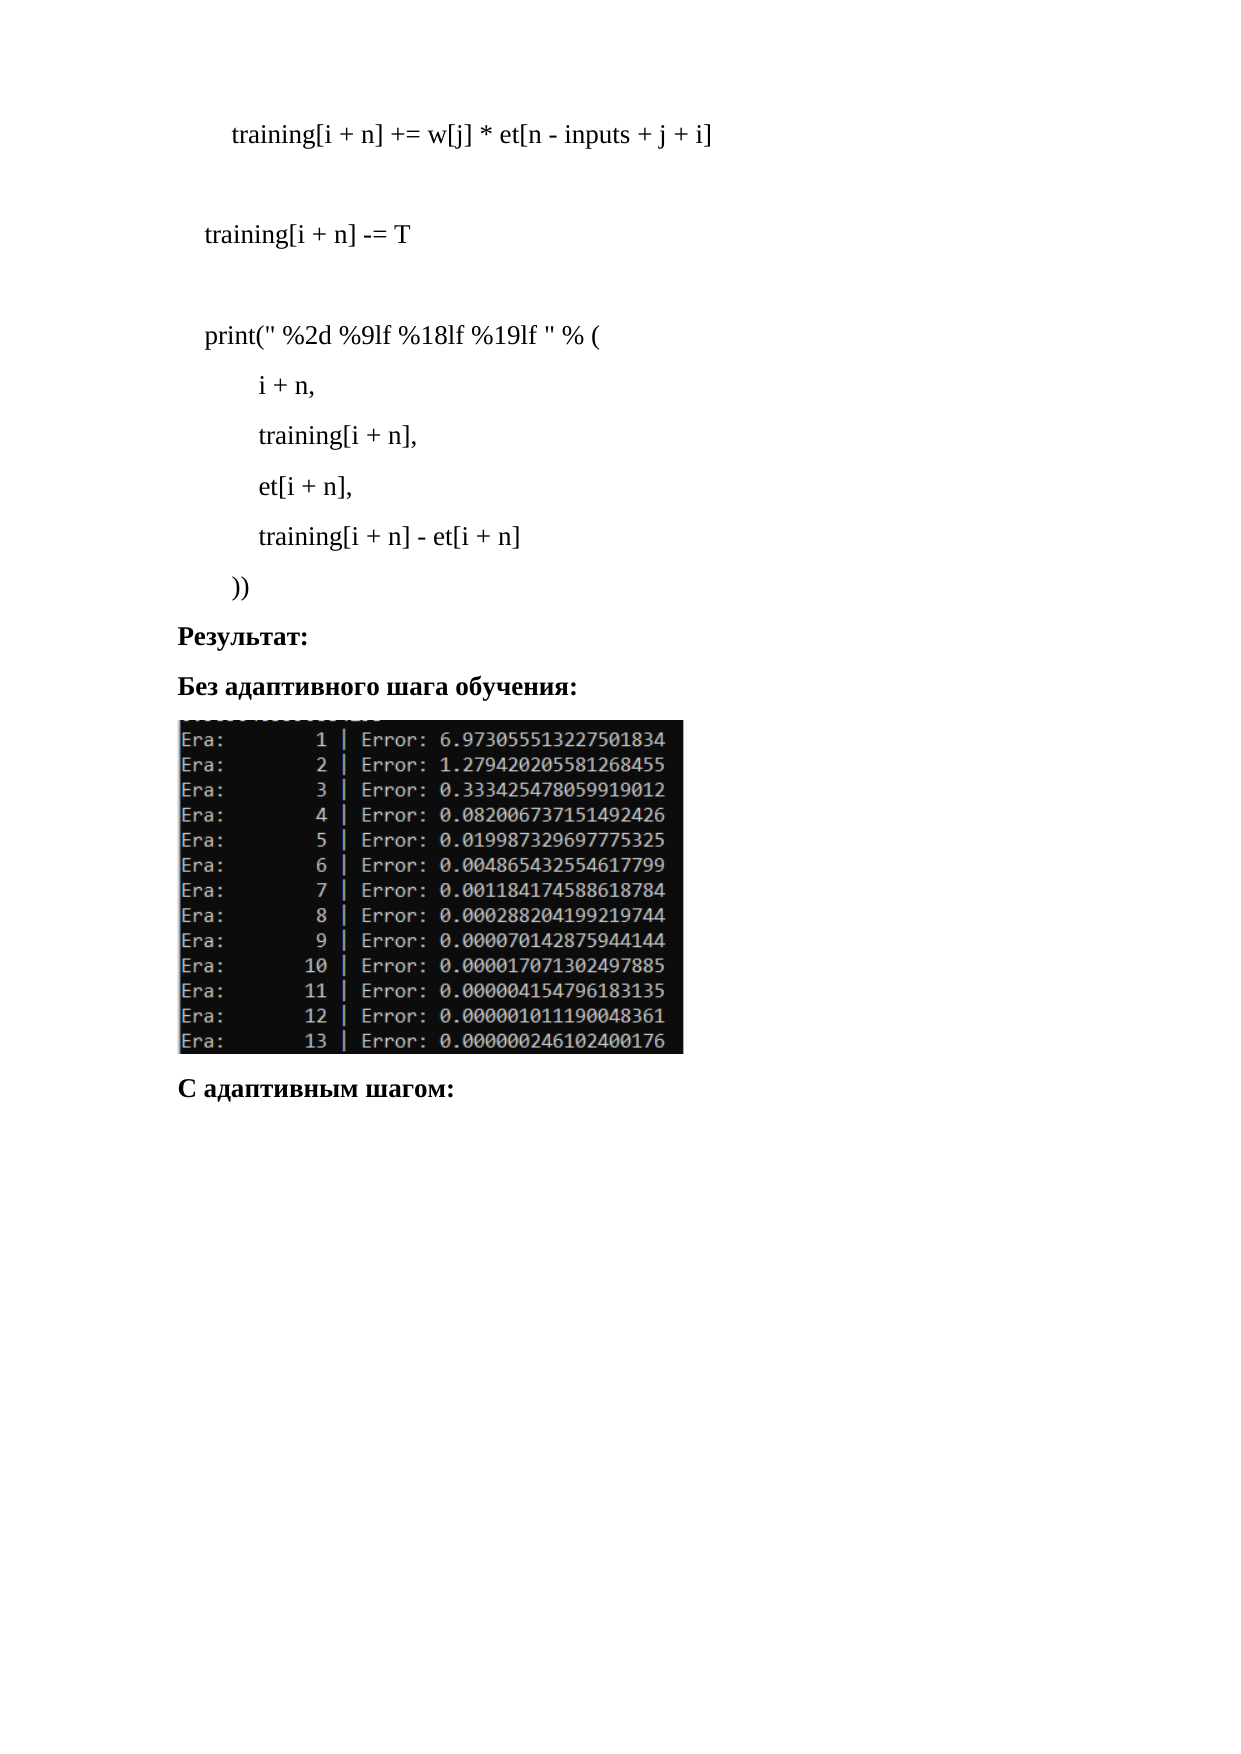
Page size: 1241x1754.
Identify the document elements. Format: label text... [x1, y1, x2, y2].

text i + n, [177, 369, 1152, 400]
text print(" %2d %9lf %18lf %19lf " % ( [177, 319, 1152, 350]
text training[i + n] - et[i + n] [177, 520, 1152, 551]
text Результат: [177, 620, 1152, 651]
text training[i + n], [177, 419, 1152, 451]
text training[i + n] += w[j] * et[n - inputs + j + i] [177, 118, 1152, 149]
text training[i + n] -= T [177, 218, 1152, 250]
picture [177, 720, 684, 1054]
text )) [177, 570, 1152, 601]
text Без адаптивного шага обучения: [177, 670, 1152, 702]
text С адаптивным шагом: [177, 1072, 1152, 1103]
text et[i + n], [177, 469, 1152, 501]
